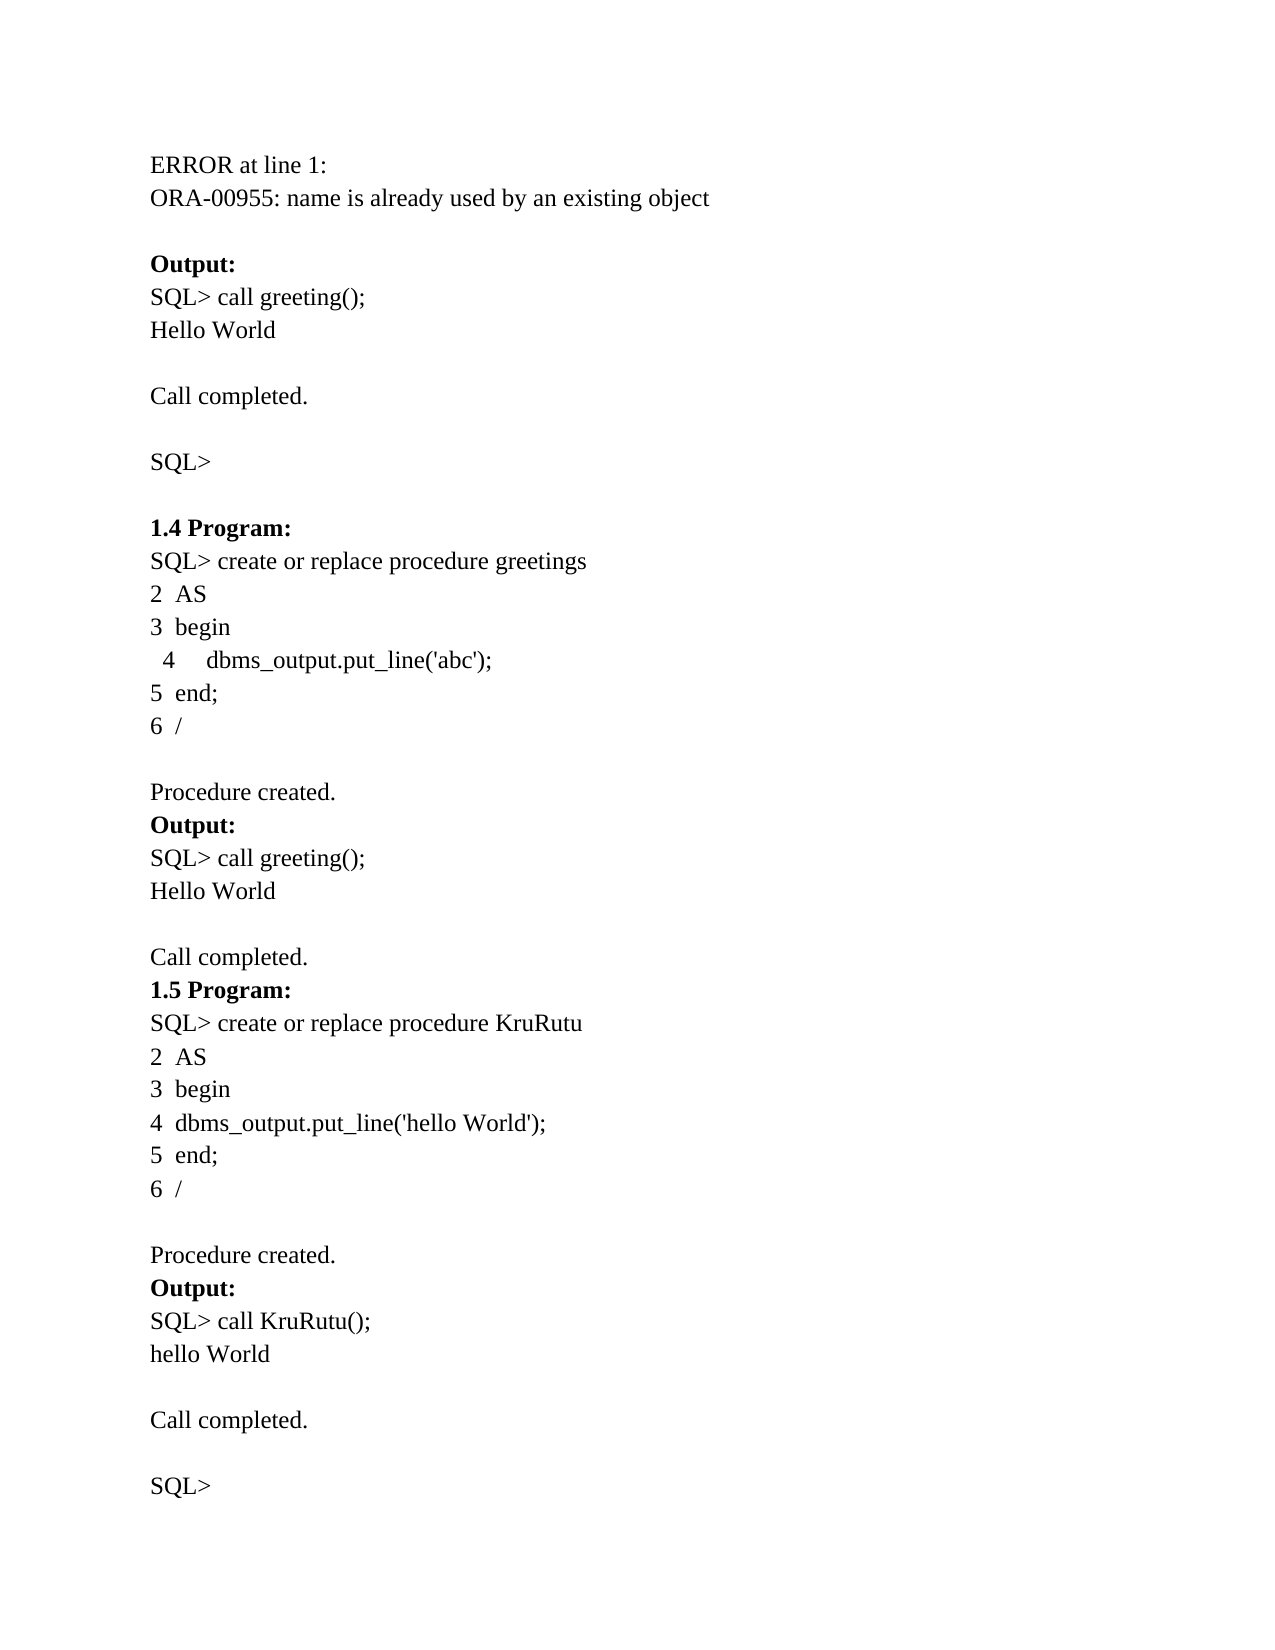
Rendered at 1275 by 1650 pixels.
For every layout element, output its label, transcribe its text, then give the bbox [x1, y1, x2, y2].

text Hello World [150, 315, 1125, 344]
text Procedure created. [150, 1240, 1125, 1268]
text 2 AS [150, 1042, 1125, 1070]
text Hello World [150, 876, 1125, 905]
text SQL> create or replace procedure greetings [150, 546, 1125, 575]
text 1.5 Program: [150, 976, 1125, 1004]
text Call completed. [150, 381, 1125, 410]
text ERROR at line 1: [150, 150, 1125, 179]
text SQL> create or replace procedure KruRutu [150, 1008, 1125, 1037]
text SQL> [150, 1471, 1125, 1499]
text ORA-00955: name is already used by an existing object [150, 183, 1125, 212]
text SQL> call greeting(); [150, 282, 1125, 311]
text 4 dbms_output.put_line('abc'); [150, 645, 1125, 674]
text hello World [150, 1339, 1125, 1367]
text 3 begin [150, 1074, 1125, 1103]
text SQL> [150, 447, 1125, 476]
text 6 / [150, 1174, 1125, 1202]
text 5 end; [150, 1141, 1125, 1169]
text 2 AS [150, 579, 1125, 608]
text 5 end; [150, 678, 1125, 707]
text Call completed. [150, 1405, 1125, 1433]
text Output: [150, 1273, 1125, 1301]
text Procedure created. [150, 777, 1125, 806]
text 4 dbms_output.put_line('hello World'); [150, 1108, 1125, 1136]
text Output: [150, 249, 1125, 278]
text 3 begin [150, 612, 1125, 641]
text SQL> call greeting(); [150, 843, 1125, 872]
text 6 / [150, 711, 1125, 740]
text 1.4 Program: [150, 513, 1125, 542]
text Output: [150, 810, 1125, 839]
text SQL> call KruRutu(); [150, 1306, 1125, 1334]
text Call completed. [150, 942, 1125, 971]
